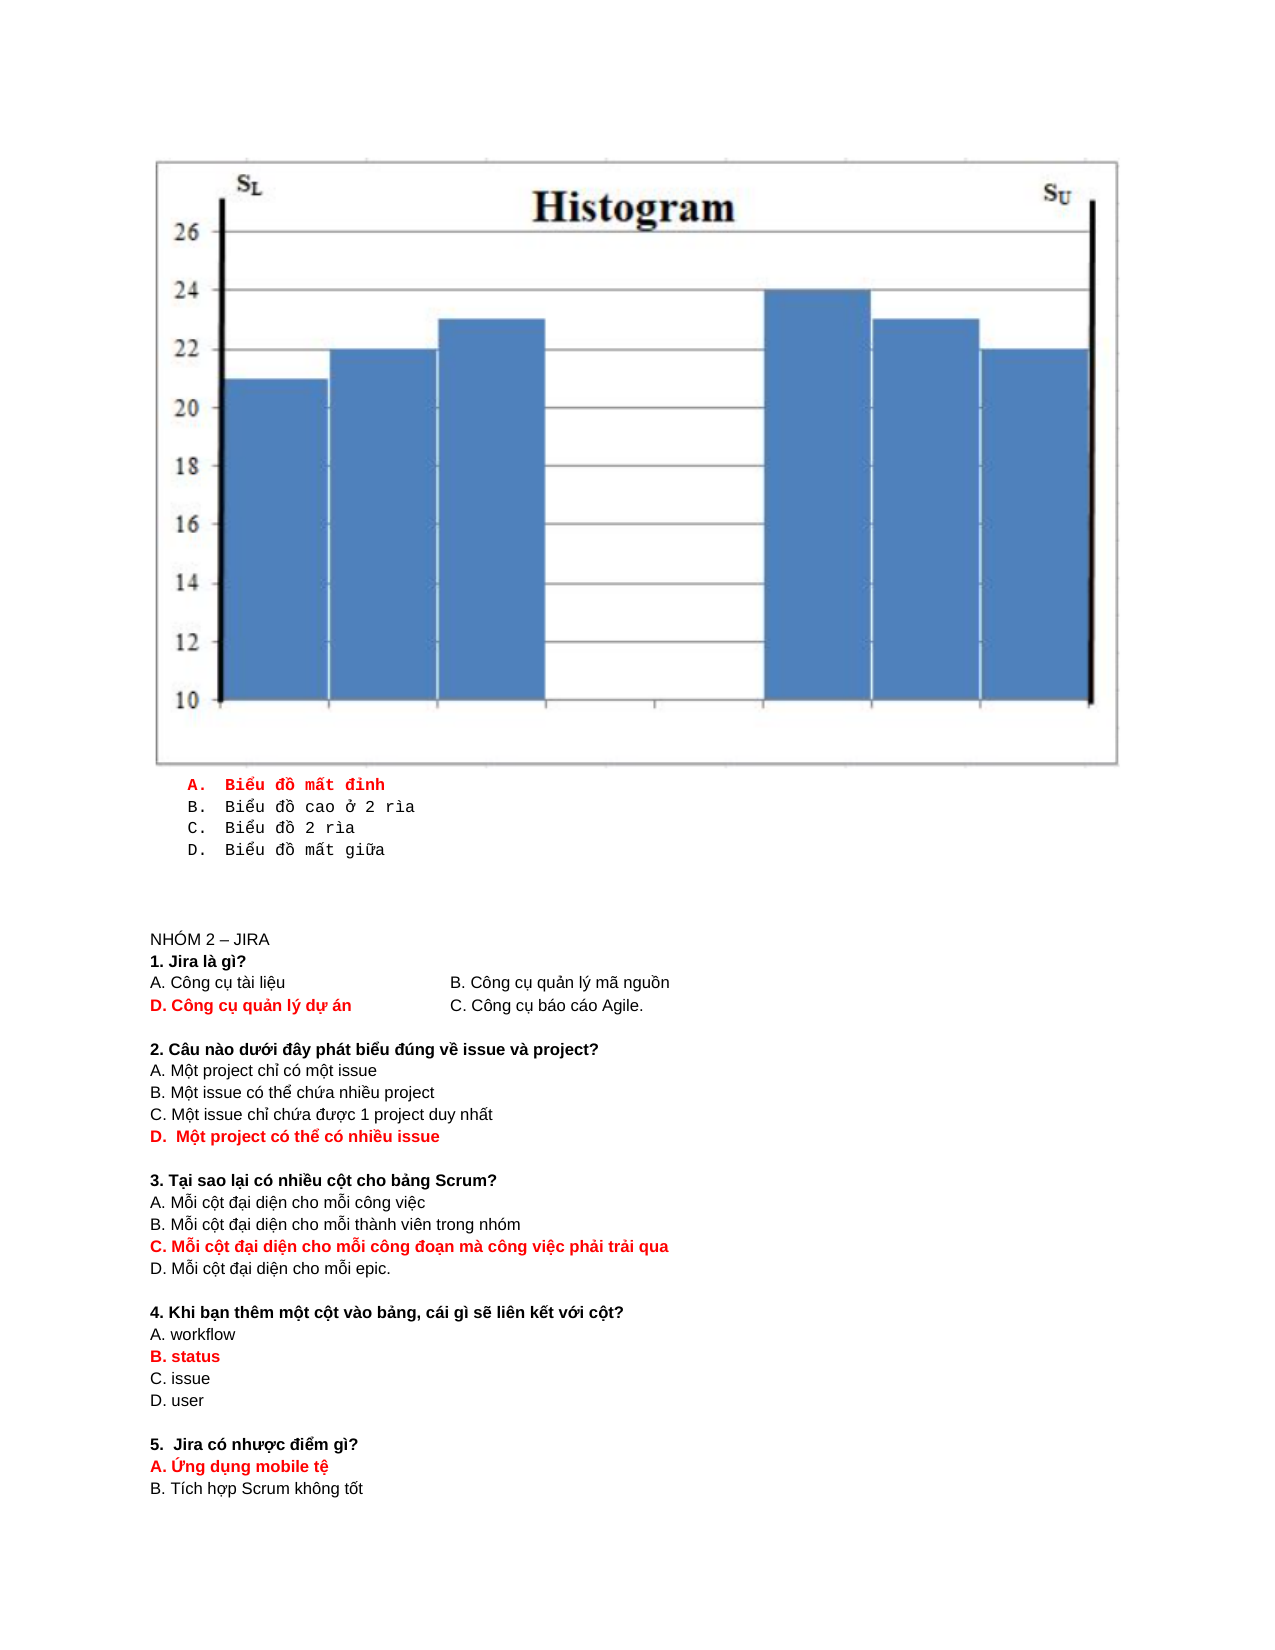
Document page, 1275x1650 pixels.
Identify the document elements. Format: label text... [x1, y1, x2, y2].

text D. Công cụ quản lý dự án C. Công cụ báo cáo Agile. [150, 995, 1125, 1014]
text B. Tích hợp Scrum không tốt [150, 1479, 1125, 1498]
text C. issue [150, 1369, 1125, 1388]
text C. Một issue chỉ chứa được 1 project duy nhất [150, 1105, 1125, 1124]
text 1. Jira là gì? [150, 951, 1125, 971]
list Biểu đồ mất giữa [187, 842, 1125, 861]
text B. Mỗi cột đại diện cho mỗi thành viên trong nhóm [150, 1215, 1125, 1234]
text 2. Câu nào dưới đây phát biểu đúng về issue và project? [150, 1039, 1125, 1058]
text A. Một project chỉ có một issue [150, 1061, 1125, 1080]
text 3. Tại sao lại có nhiều cột cho bảng Scrum? [150, 1171, 1125, 1190]
text A. Mỗi cột đại diện cho mỗi công việc [150, 1193, 1125, 1212]
text NHÓM 2 – JIRA [150, 929, 1125, 948]
list Biểu đồ cao ở 2 rìa [187, 798, 1125, 817]
text D. user [150, 1391, 1125, 1410]
text B. status [150, 1347, 1125, 1366]
text 4. Khi bạn thêm một cột vào bảng, cái gì sẽ liên kết với cột? [150, 1303, 1125, 1322]
text A. Ứng dụng mobile tệ [150, 1457, 1125, 1476]
text A. Công cụ tài liệu B. Công cụ quản lý mã nguồn [150, 973, 1125, 992]
list Biểu đồ mất đỉnh [187, 777, 1125, 796]
text 5. Jira có nhược điểm gì? [150, 1435, 1125, 1454]
text A. workflow [150, 1325, 1125, 1344]
list Biểu đồ 2 rìa [187, 820, 1125, 839]
picture [150, 150, 1125, 773]
text D. Một project có thể có nhiều issue [150, 1127, 1125, 1146]
text C. Mỗi cột đại diện cho mỗi công đoạn mà công việc phải trải qua [150, 1237, 1125, 1256]
text B. Một issue có thể chứa nhiều project [150, 1083, 1125, 1102]
text D. Mỗi cột đại diện cho mỗi epic. [150, 1259, 1125, 1278]
